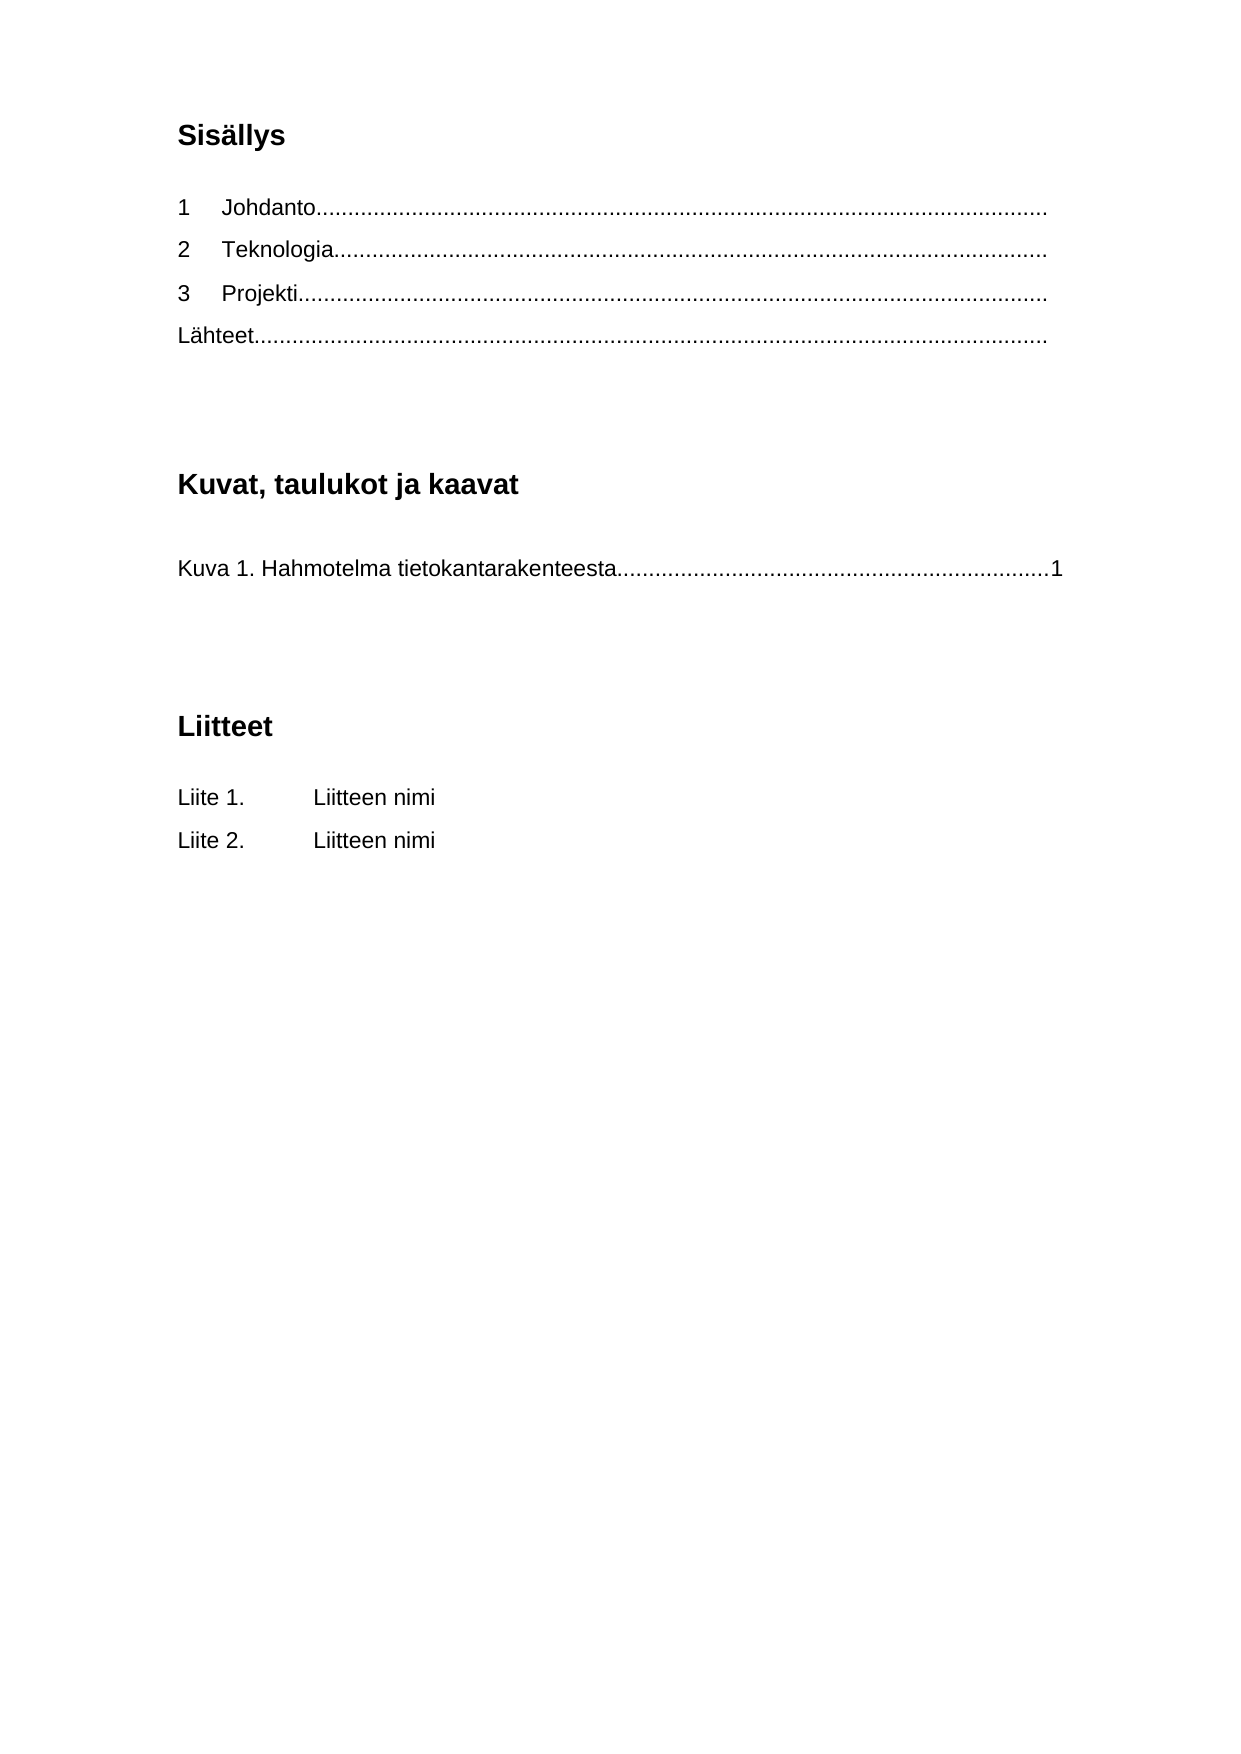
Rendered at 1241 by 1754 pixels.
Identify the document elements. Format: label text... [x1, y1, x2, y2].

text Liite 1. Liitteen nimi [177, 784, 1122, 811]
subtitle Kuvat, taulukot ja kaavat [177, 467, 1122, 501]
subtitle Liitteet [177, 709, 1122, 742]
text Kuva 1. Hahmotelma tietokantarakenteesta 1 [177, 555, 1122, 581]
text Liite 2. Liitteen nimi [177, 827, 1122, 853]
